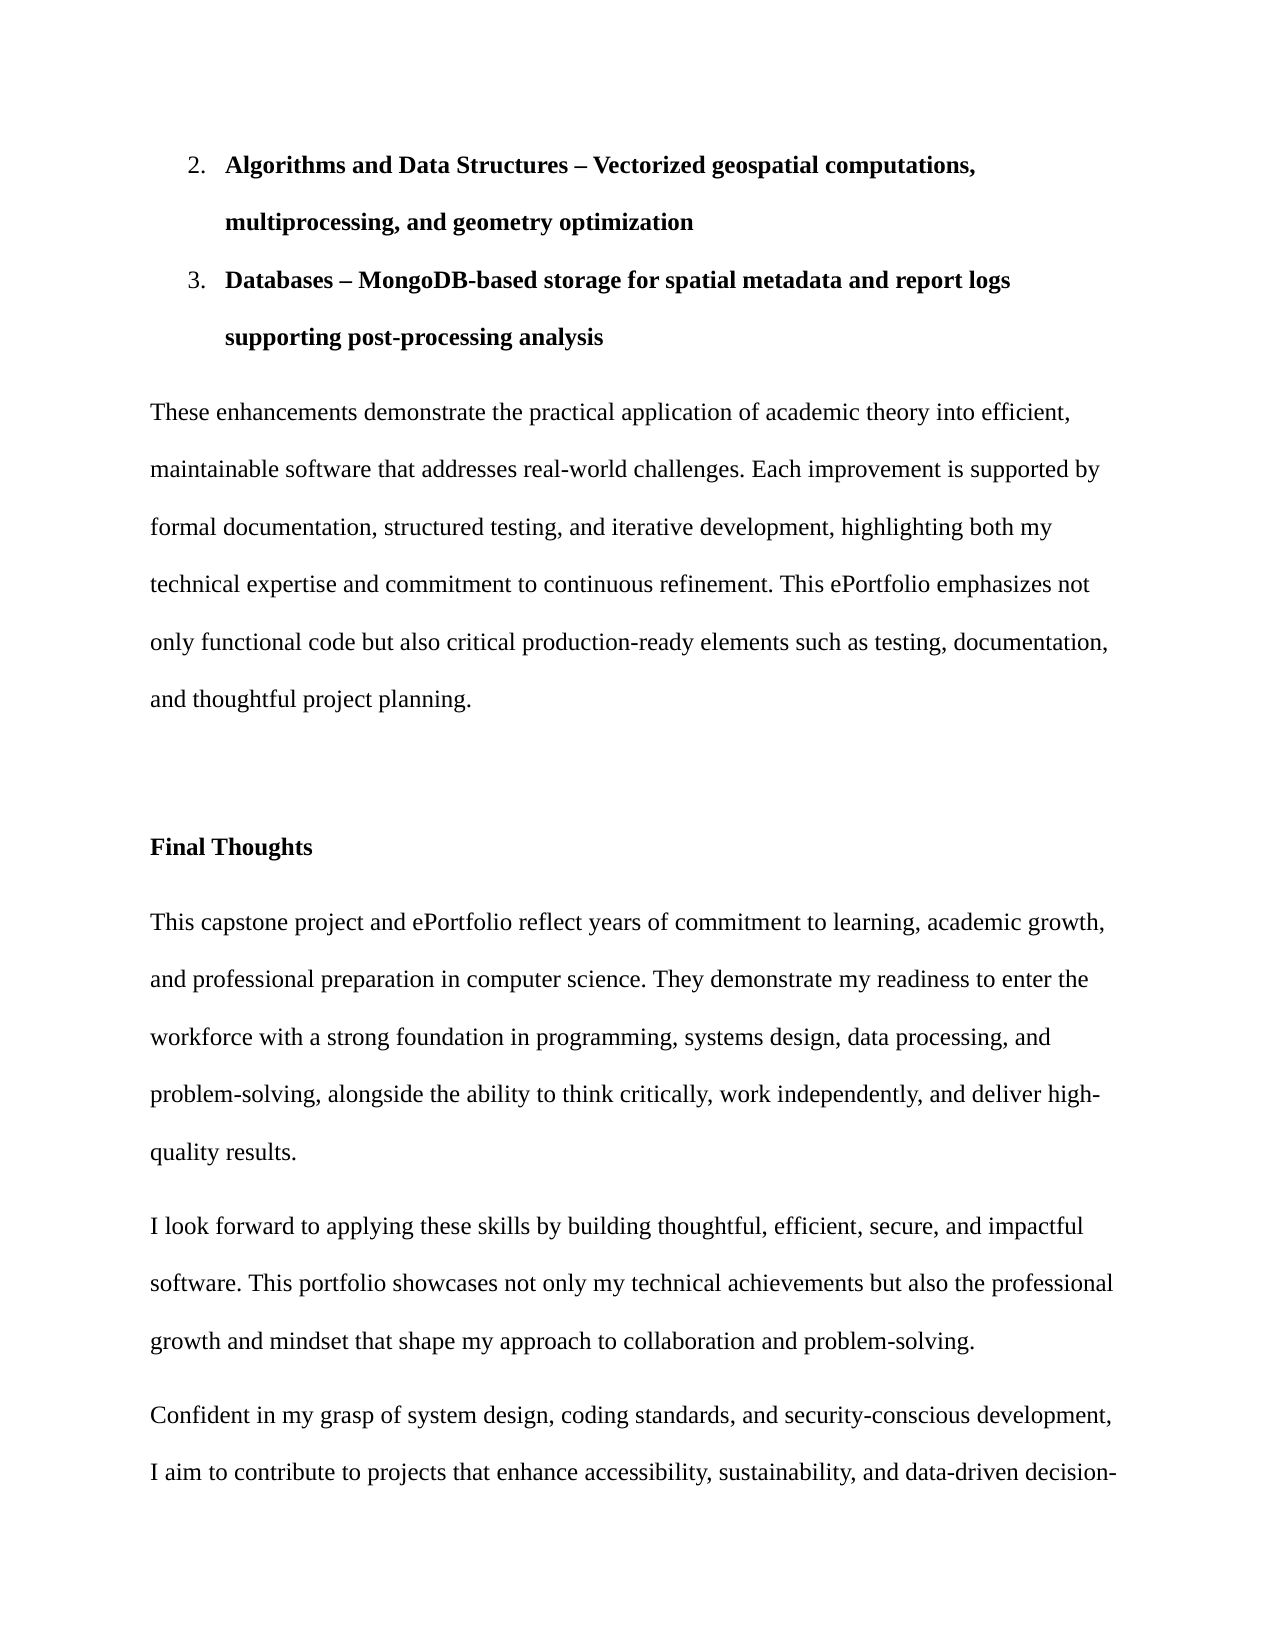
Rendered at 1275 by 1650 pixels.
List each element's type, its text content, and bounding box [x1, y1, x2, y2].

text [150, 1400, 1125, 1486]
text This capstone project and ePortfolio reflect years of commitment to learning, academic growth, and professional preparation in computer science. They demonstrate my readiness to enter the workforce with a strong foundation in programming, systems design, data processing, and problem-solving, alongside the ability to think critically, work independently, and deliver high-quality results. [150, 907, 1125, 1165]
text These enhancements demonstrate the practical application of academic theory into efficient, maintainable software that addresses real-world challenges. Each improvement is supported by formal documentation, structured testing, and iterative development, highlighting both my technical expertise and commitment to continuous refinement. This ePortfolio emphasizes not only functional code but also critical production-ready elements such as testing, documentation, and thoughtful project planning. [150, 397, 1125, 713]
list Databases – MongoDB-based storage for spatial metadata and report logs supporting post-processing analysis [187, 265, 1125, 351]
text Final Thoughts [150, 832, 1125, 861]
text I look forward to applying these skills by building thoughtful, efficient, secure, and impactful software. This portfolio showcases not only my technical achievements but also the professional growth and mindset that shape my approach to collaboration and problem-solving. [150, 1211, 1125, 1354]
list Algorithms and Data Structures – Vectorized geospatial computations, multiprocessing, and geometry optimization [187, 150, 1125, 236]
